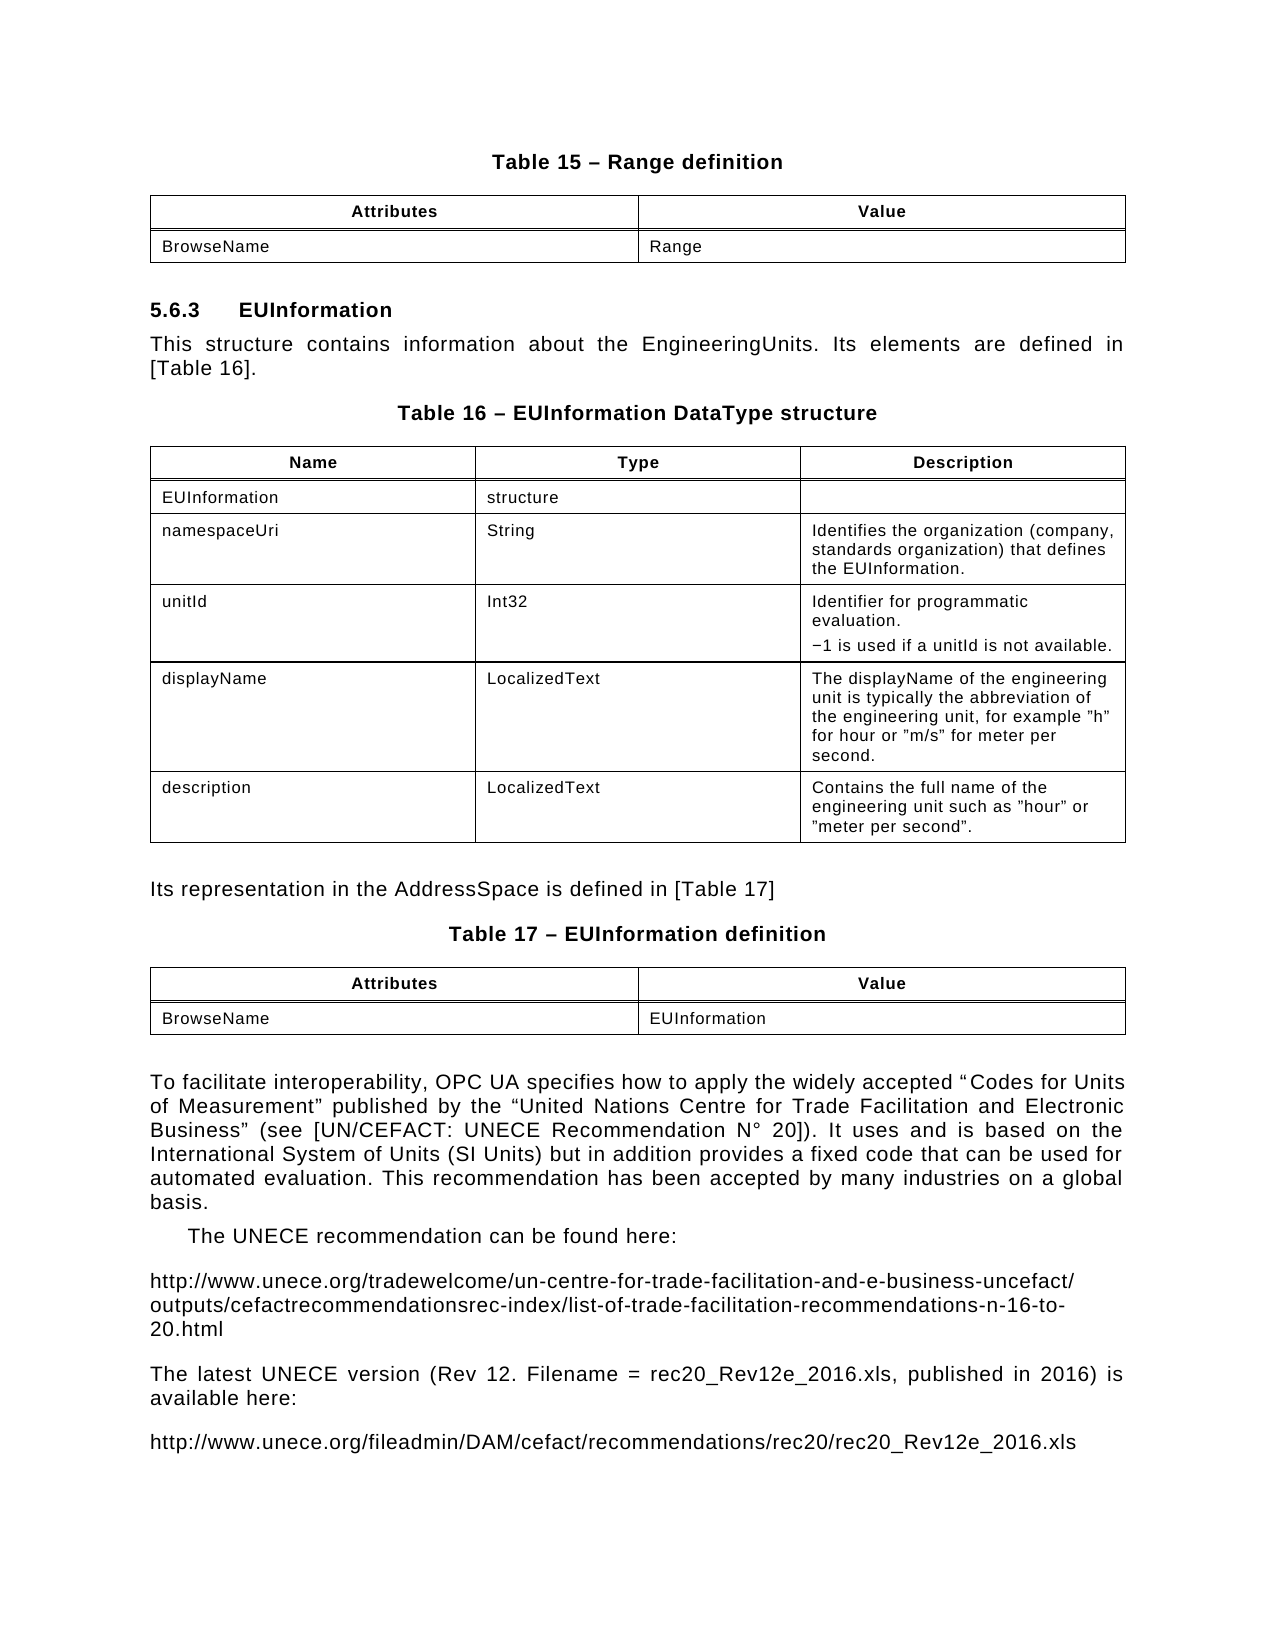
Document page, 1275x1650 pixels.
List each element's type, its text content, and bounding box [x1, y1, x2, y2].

table_header Attributes [151, 196, 638, 227]
table_cell BrowseName [151, 231, 638, 262]
table_header Value [639, 968, 1125, 999]
text The latest UNECE version (Rev 12. Filename = rec20_Rev12e_2016.xls, published in 2016) is available here: [150, 1361, 1125, 1409]
table_cell [801, 481, 1125, 513]
table_header Description [801, 447, 1125, 478]
table_cell EUInformation [639, 1003, 1125, 1034]
table_cell displayName [151, 663, 475, 771]
table_cell description [151, 772, 475, 842]
table_cell Range [639, 231, 1125, 262]
table_cell namespaceUri [151, 514, 475, 584]
text The UNECE recommendation can be found here: [187, 1224, 1125, 1248]
text http://www.unece.org/tradewelcome/un-centre-for-trade-facilitation-and-e-business-uncefact/outputs/cefactrecommendationsrec-index/list-of-trade-facilitation-recommendations-n-16-to-20.html [150, 1269, 1125, 1341]
table_header Name [151, 447, 475, 478]
table_header Type [476, 447, 800, 478]
table_header Value [639, 196, 1125, 227]
text Its representation in the AddressSpace is defined in [Table 17] [150, 877, 1125, 901]
title Table 17 – EUInformation definition [150, 922, 1125, 946]
table_cell BrowseName [151, 1003, 638, 1034]
table_cell unitId [151, 585, 475, 661]
text http://www.unece.org/fileadmin/DAM/cefact/recommendations/rec20/rec20_Rev12e_2016.xls [150, 1430, 1125, 1454]
table_cell LocalizedText [476, 772, 800, 842]
table_cell Int32 [476, 585, 800, 661]
title Table 15 – Range definition [150, 150, 1125, 174]
table_cell Identifier for programmatic evaluation. −1 is used if a unitId is not available. [801, 585, 1125, 661]
table_cell Identifies the organization (company, standards organization) that defines the EUInformation. [801, 514, 1125, 584]
table_cell String [476, 514, 800, 584]
text This structure contains information about the EngineeringUnits. Its elements are defined in [Table 16]. [150, 332, 1125, 380]
table_cell EUInformation [151, 481, 475, 513]
title Table 16 – EUInformation DataType structure [150, 401, 1125, 425]
table_cell structure [476, 481, 800, 513]
subtitle EUInformation [150, 298, 1125, 322]
text To facilitate interoperability, OPC UA specifies how to apply the widely accepted “Codes for Units of Measurement” published by the “United Nations Centre for Trade Facilitation and Electronic Business” (see [UN/CEFACT: UNECE Recommendation N° 20]). It uses and is based on the International System of Units (SI Units) but in addition provides a fixed code that can be used for automated evaluation. This recommendation has been accepted by many industries on a global basis. [150, 1070, 1125, 1213]
table_header Attributes [151, 968, 638, 999]
table_cell The displayName of the engineering unit is typically the abbreviation of the engineering unit, for example ”h” for hour or ”m/s” for meter per second. [801, 663, 1125, 771]
table_cell Contains the full name of the engineering unit such as ”hour” or ”meter per second”. [801, 772, 1125, 842]
table_cell LocalizedText [476, 663, 800, 771]
